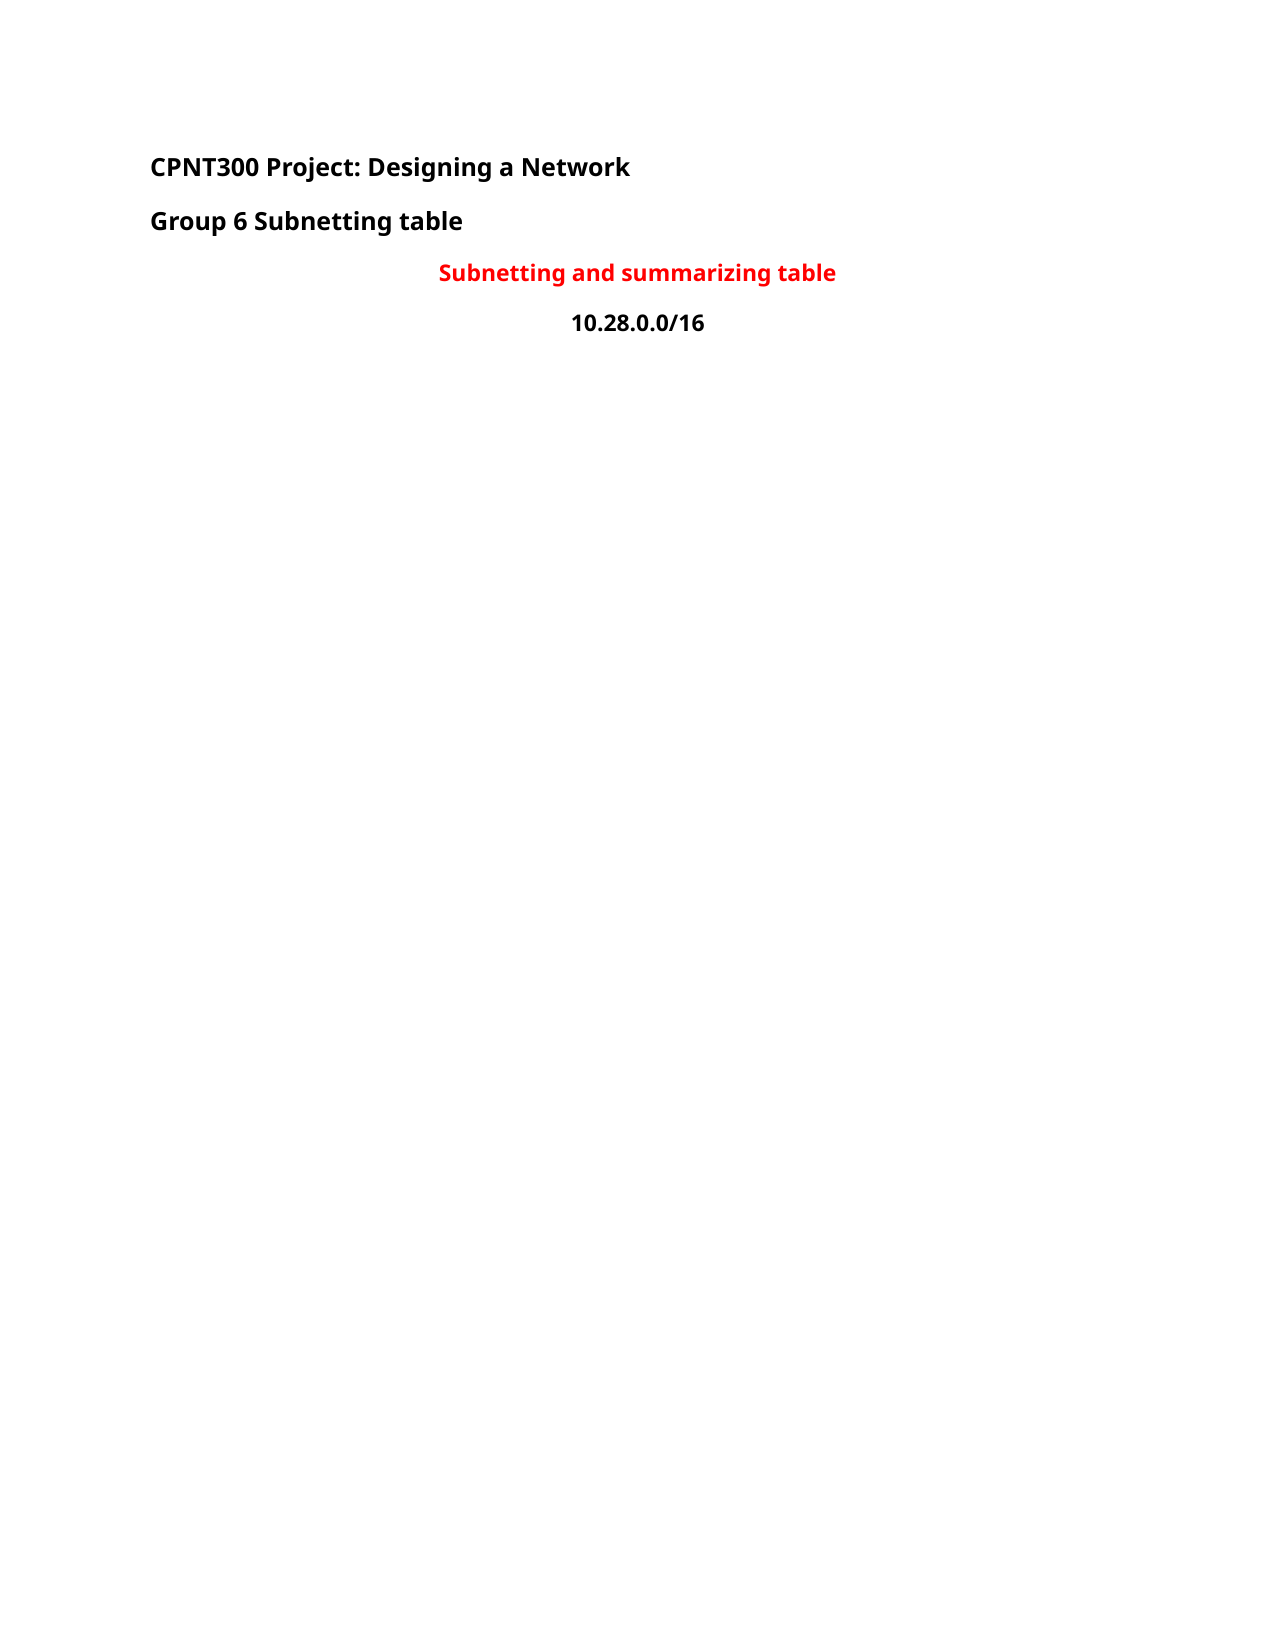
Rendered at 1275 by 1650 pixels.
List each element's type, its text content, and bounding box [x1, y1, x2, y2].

text Group 6 Subnetting table [150, 203, 1125, 237]
text 10.28.0.0/16 [150, 307, 1125, 338]
text CPNT300 Project: Designing a Network [150, 150, 1125, 184]
text Subnetting and summarizing table [150, 257, 1125, 288]
